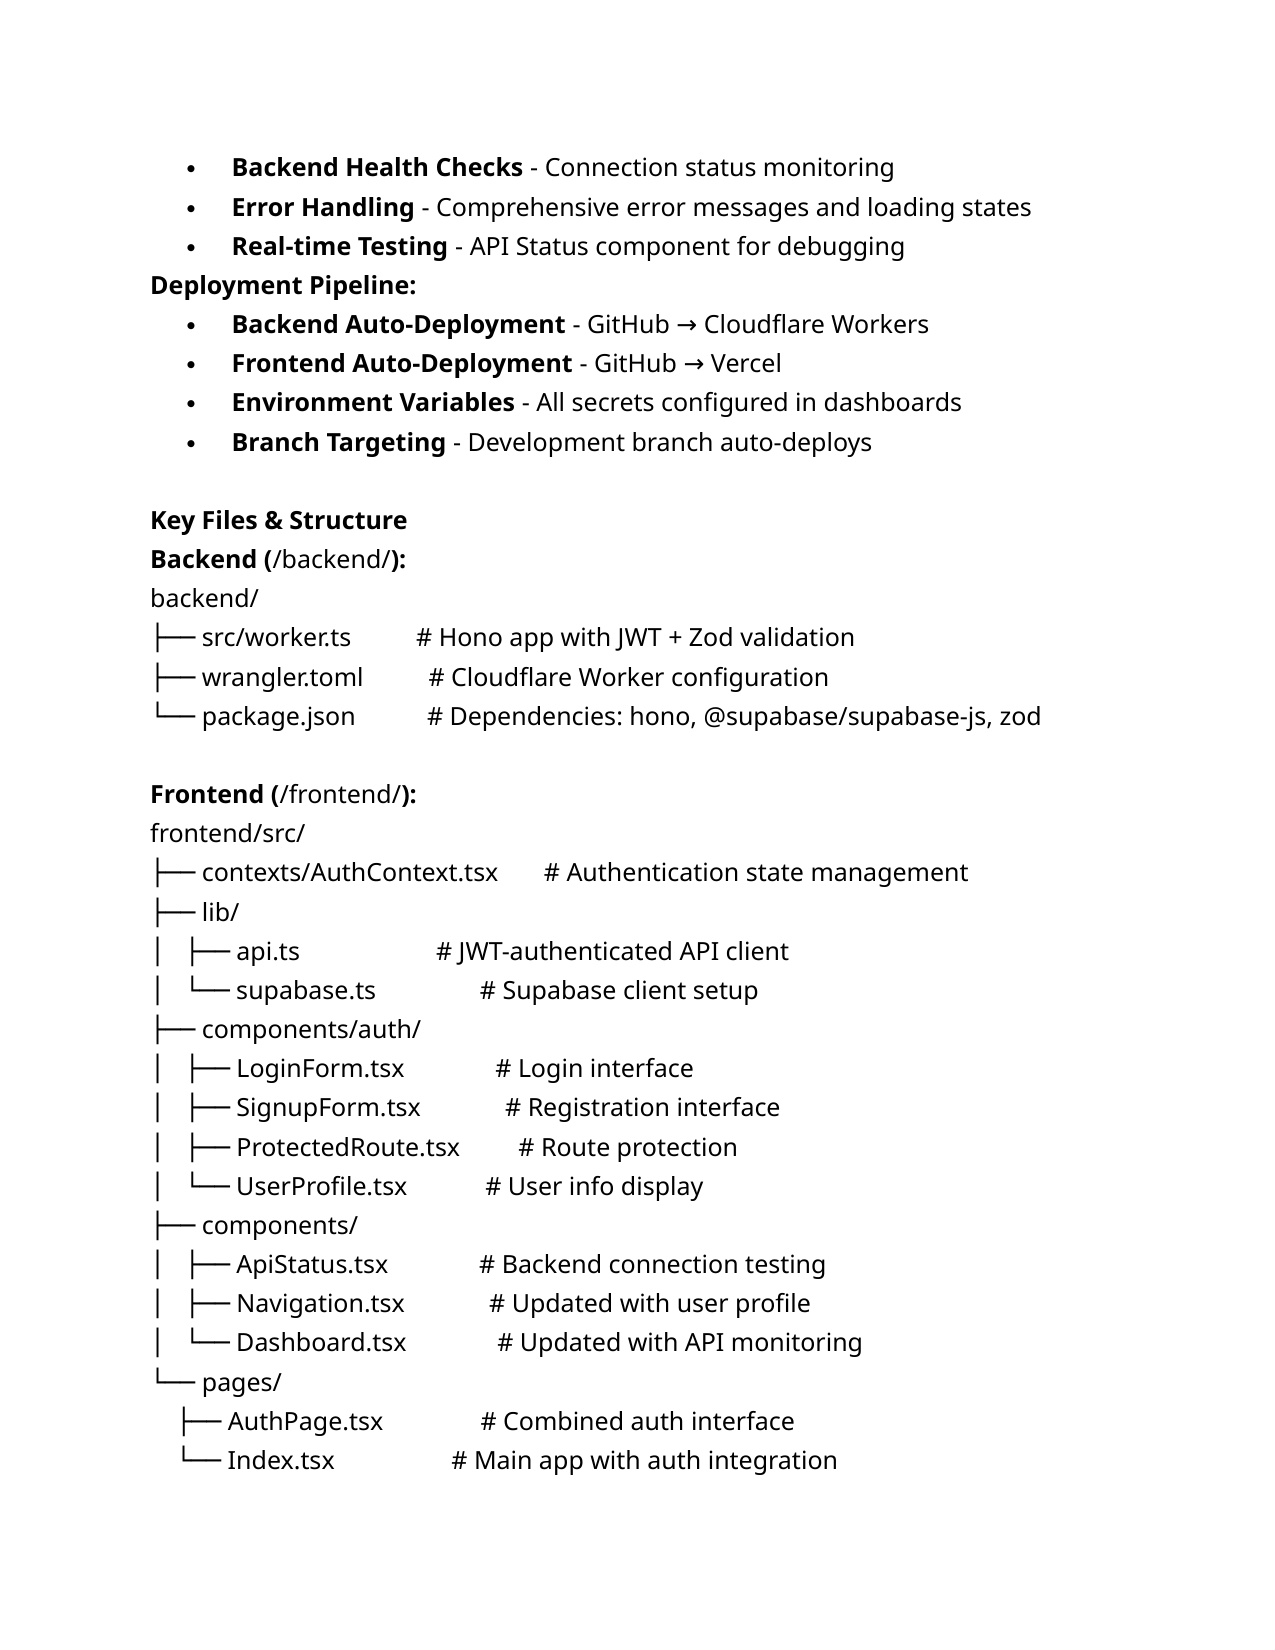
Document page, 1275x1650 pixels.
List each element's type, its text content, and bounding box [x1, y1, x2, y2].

list Frontend Auto-Deployment - GitHub → Vercel [187, 346, 1125, 380]
list Branch Targeting - Development branch auto-deploys [187, 424, 1125, 458]
list Backend Health Checks - Connection status monitoring [187, 150, 1125, 184]
list Environment Variables - All secrets configured in dashboards [187, 385, 1125, 419]
text frontend/src/ ├── contexts/AuthContext.tsx # Authentication state management ├── lib/ │ ├── api.ts # JWT-authenticated API client │ └── supabase.ts # Supabase client setup ├── components/auth/ │ ├── LoginForm.tsx # Login interface │ ├── SignupForm.tsx # Registration interface │ ├── ProtectedRoute.tsx # Route protection │ └── UserProfile.tsx # User info display ├── components/ │ ├── ApiStatus.tsx # Backend connection testing │ ├── Navigation.tsx # Updated with user profile │ └── Dashboard.tsx # Updated with API monitoring └── pages/ ├── AuthPage.tsx # Combined auth interface └── Index.tsx # Main app with auth integration [150, 816, 1125, 1477]
text backend/ ├── src/worker.ts # Hono app with JWT + Zod validation ├── wrangler.toml # Cloudflare Worker configuration └── package.json # Dependencies: hono, @supabase/supabase-js, zod [150, 581, 1125, 732]
text Backend (/backend/): [150, 542, 1125, 576]
list Backend Auto-Deployment - GitHub → Cloudflare Workers [187, 307, 1125, 341]
text Key Files & Structure [150, 502, 1125, 537]
text Deployment Pipeline: [150, 267, 1125, 302]
list Real-time Testing - API Status component for debugging [187, 228, 1125, 262]
list Error Handling - Comprehensive error messages and loading states [187, 189, 1125, 223]
text Frontend (/frontend/): [150, 777, 1125, 811]
